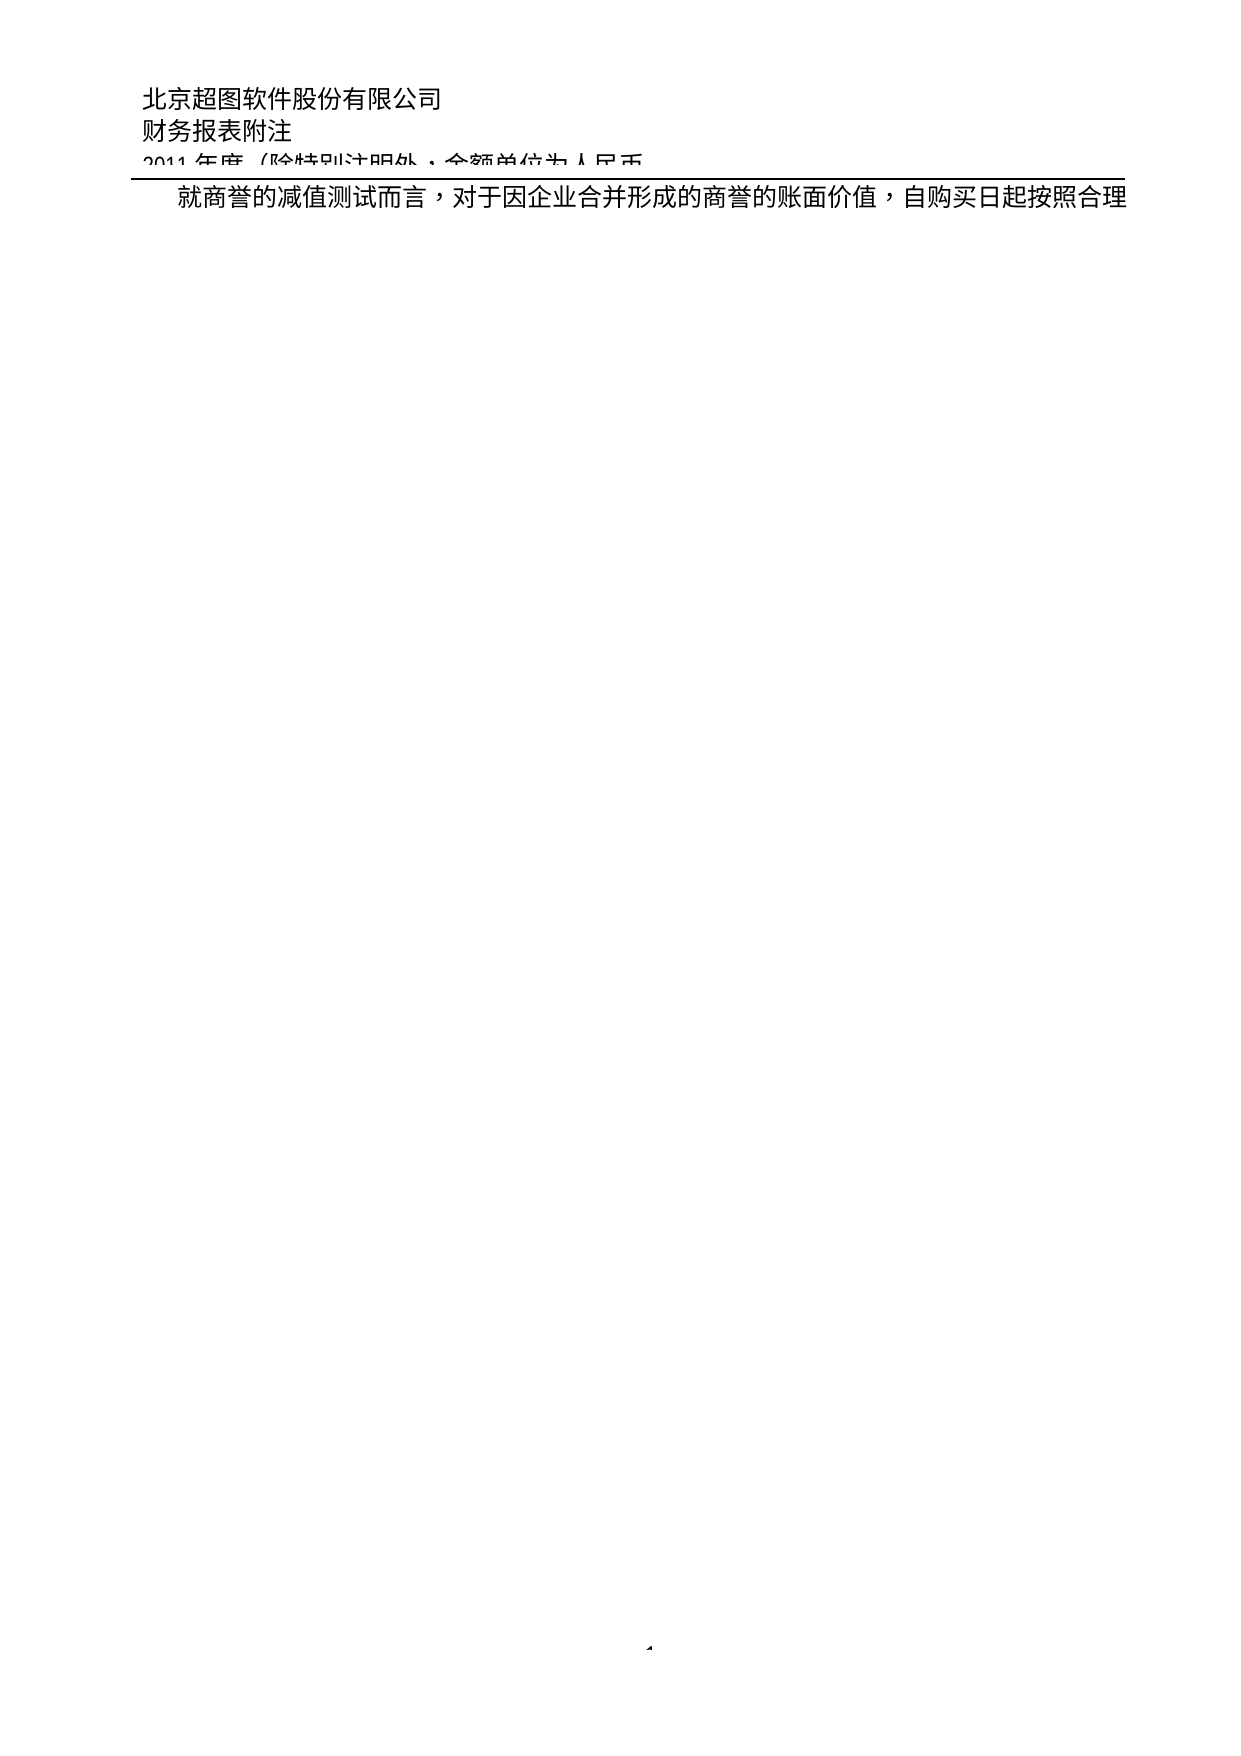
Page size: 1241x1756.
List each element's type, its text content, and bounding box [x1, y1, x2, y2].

text 就商誉的减值测试而言，对于因企业合并形成的商誉的账面价值，自购买日起按照合理 [177, 179, 1146, 213]
